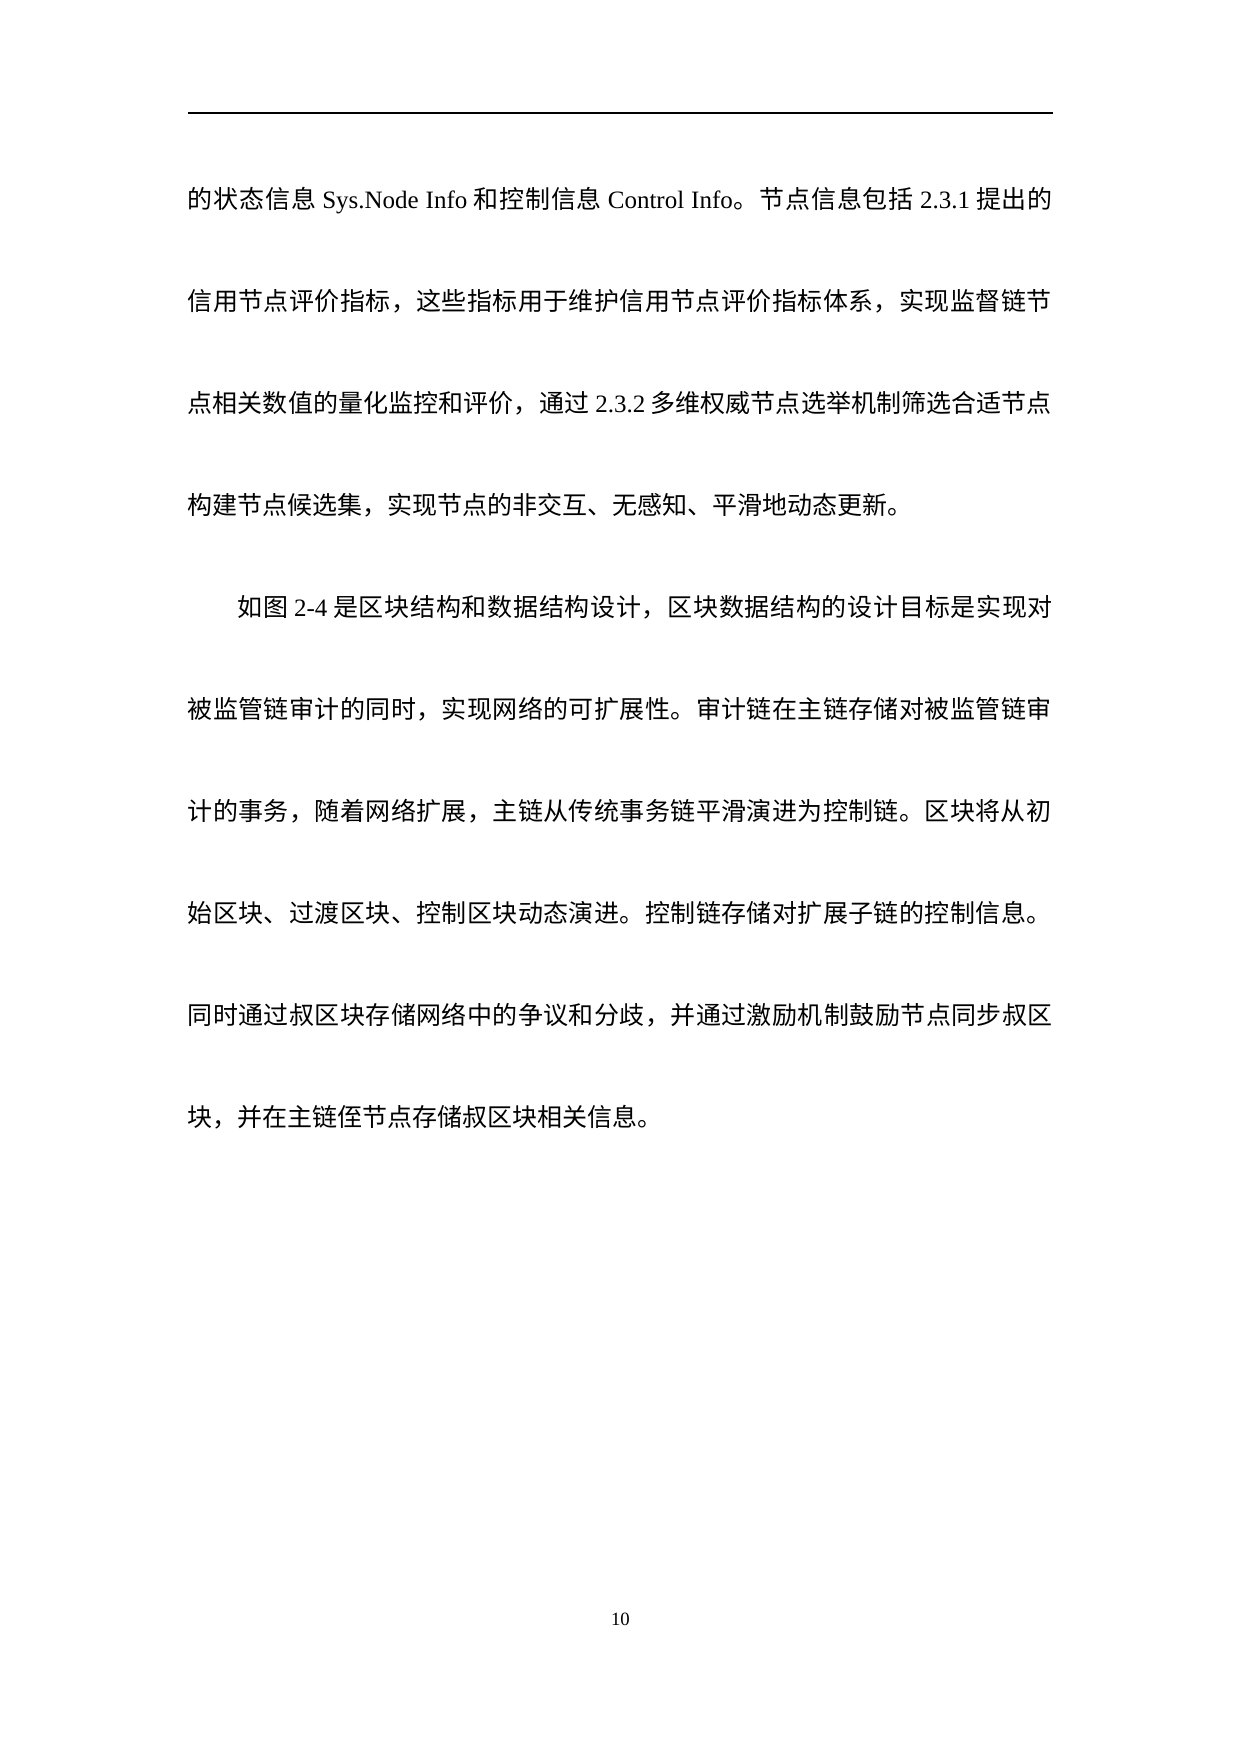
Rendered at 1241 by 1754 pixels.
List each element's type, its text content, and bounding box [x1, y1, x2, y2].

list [187, 164, 1053, 537]
list 如图2-4是区块结构和数据结构设计，区块数据结构的设计目标是实现对被监管链审计的同时，实现网络的可扩展性。审计链在主链存储对被监管链审计的事务，随着网络扩展，主链从传统事务链平滑演进为控制链。区块将从初始区块、过渡区块、控制区块动态演进。控制链存储对扩展子链的控制信息。同时通过叔区块存储网络中的争议和分歧，并通过激励机制鼓励节点同步叔区块，并在主链侄节点存储叔区块相关信息。 [187, 572, 1053, 1149]
